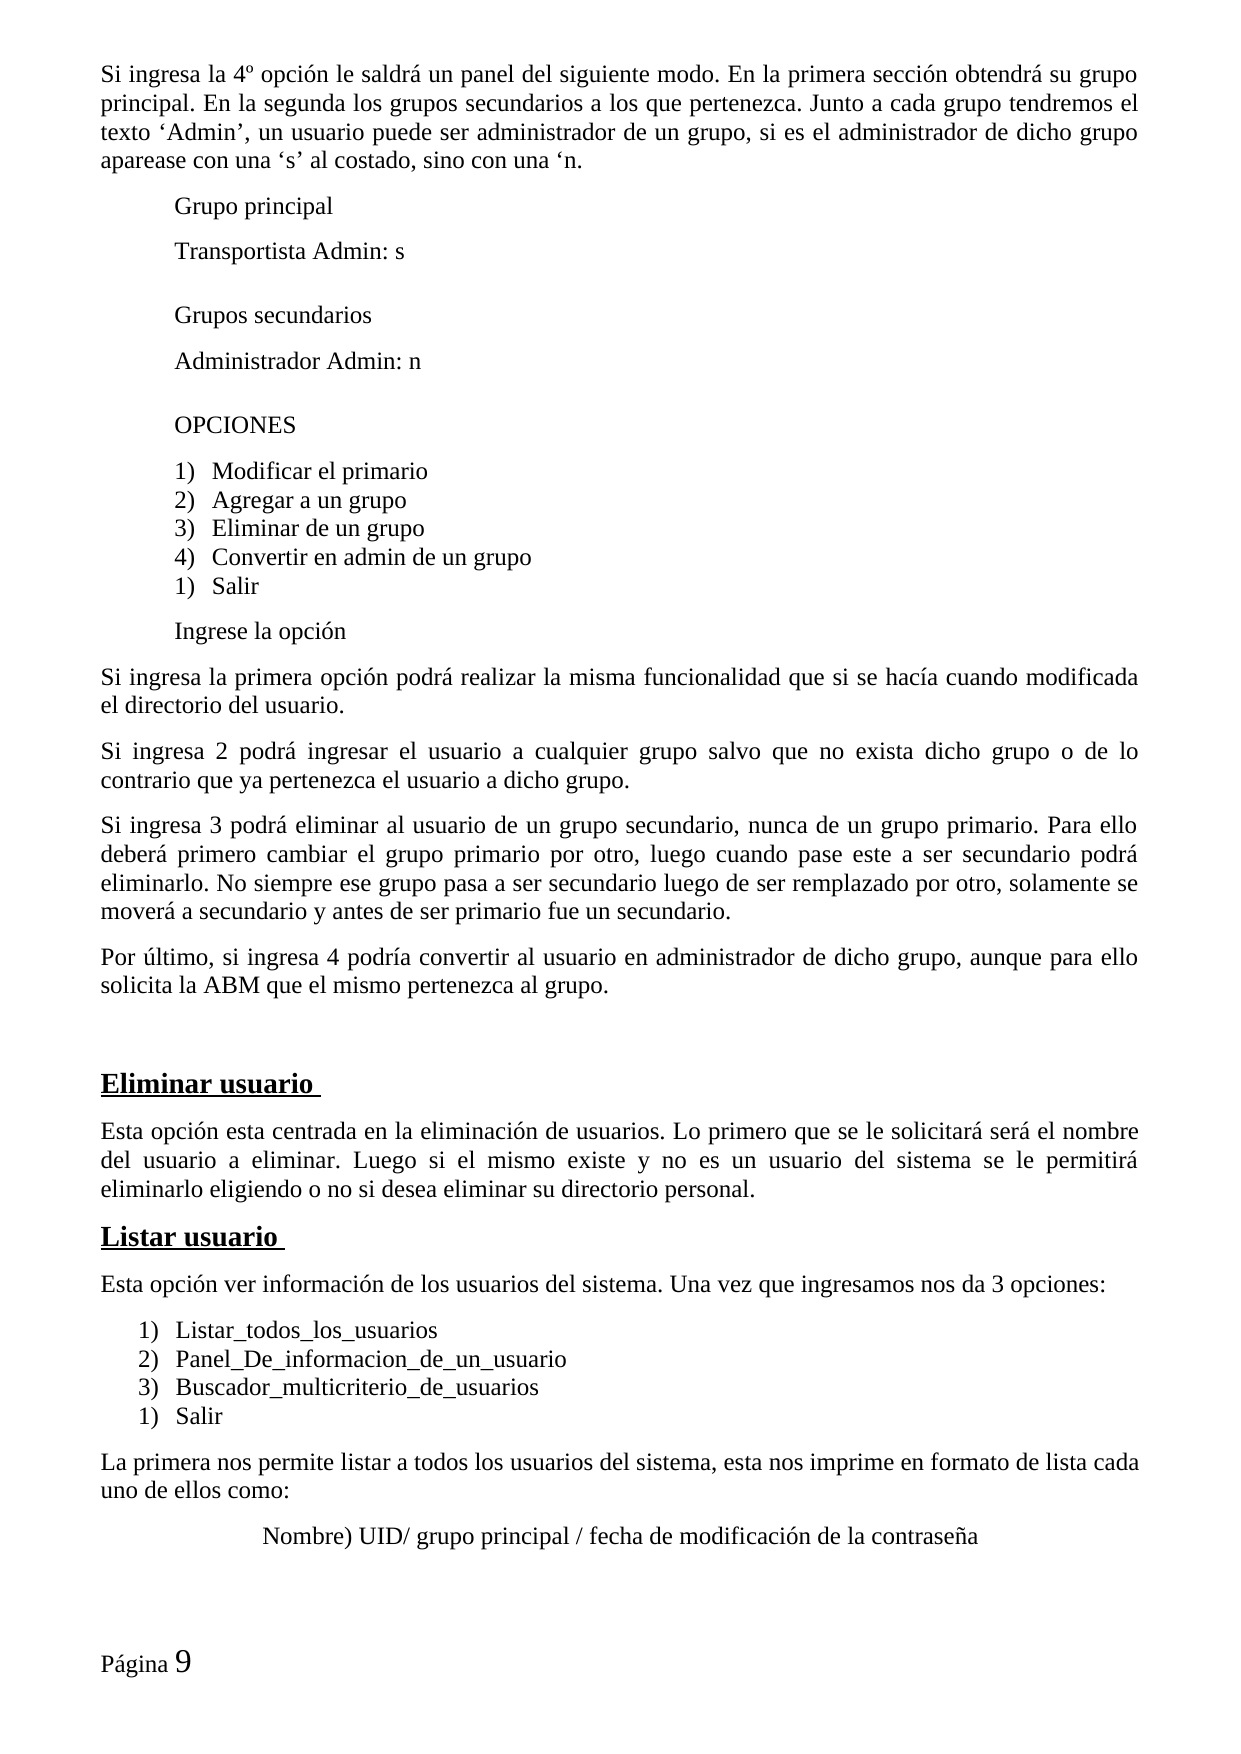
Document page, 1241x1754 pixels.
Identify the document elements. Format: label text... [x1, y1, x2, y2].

text Listar usuario [100, 1219, 1140, 1253]
list Buscador_multicriterio_de_usuarios [138, 1372, 1140, 1401]
text Si ingresa la 4º opción le saldrá un panel del siguiente modo. En la primera sección obtendrá su grupo principal. En la segunda los grupos secundarios a los que pertenezca. Junto a cada grupo tendremos el texto ‘Admin’, un usuario puede ser administrador de un grupo, si es el administrador de dicho grupo aparease con una ‘s’ al costado, sino con una ‘n. [100, 59, 1140, 174]
text Por último, si ingresa 4 podría convertir al usuario en administrador de dicho grupo, aunque para ello solicita la ABM que el mismo pertenezca al grupo. [100, 942, 1140, 999]
text Ingrese la opción [174, 616, 1140, 645]
list Listar_todos_los_usuarios [138, 1315, 1140, 1344]
list Salir [174, 571, 1140, 600]
text Nombre) UID/ grupo principal / fecha de modificación de la contraseña [100, 1521, 1140, 1549]
text Grupos secundarios [174, 301, 1140, 329]
text Administrador Admin: n [174, 346, 1140, 375]
text Esta opción esta centrada en la eliminación de usuarios. Lo primero que se le solicitará será el nombre del usuario a eliminar. Luego si el mismo existe y no es un usuario del sistema se le permitirá eliminarlo eligiendo o no si desea eliminar su directorio personal. [100, 1116, 1140, 1203]
text Esta opción ver información de los usuarios del sistema. Una vez que ingresamos nos da 3 opciones: [100, 1269, 1140, 1298]
text Si ingresa 3 podrá eliminar al usuario de un grupo secundario, nunca de un grupo primario. Para ello deberá primero cambiar el grupo primario por otro, luego cuando pase este a ser secundario podrá eliminarlo. No siempre ese grupo pasa a ser secundario luego de ser remplazado por otro, solamente se moverá a secundario y antes de ser primario fue un secundario. [100, 810, 1140, 925]
list Panel_De_informacion_de_un_usuario [138, 1344, 1140, 1372]
list Agregar a un grupo [174, 485, 1140, 513]
text Si ingresa 2 podrá ingresar el usuario a cualquier grupo salvo que no exista dicho grupo o de lo contrario que ya pertenezca el usuario a dicho grupo. [100, 736, 1140, 793]
list Salir [138, 1401, 1140, 1430]
text Transportista Admin: s [174, 236, 1140, 265]
list Eliminar de un grupo [174, 513, 1140, 542]
list Convertir en admin de un grupo [174, 542, 1140, 571]
text La primera nos permite listar a todos los usuarios del sistema, esta nos imprime en formato de lista cada uno de ellos como: [100, 1447, 1140, 1504]
list Modificar el primario [174, 456, 1140, 485]
text Eliminar usuario [100, 1066, 1140, 1100]
text Grupo principal [100, 191, 1140, 219]
text Si ingresa la primera opción podrá realizar la misma funcionalidad que si se hacía cuando modificada el directorio del usuario. [100, 662, 1140, 719]
text OPCIONES [174, 411, 1140, 439]
